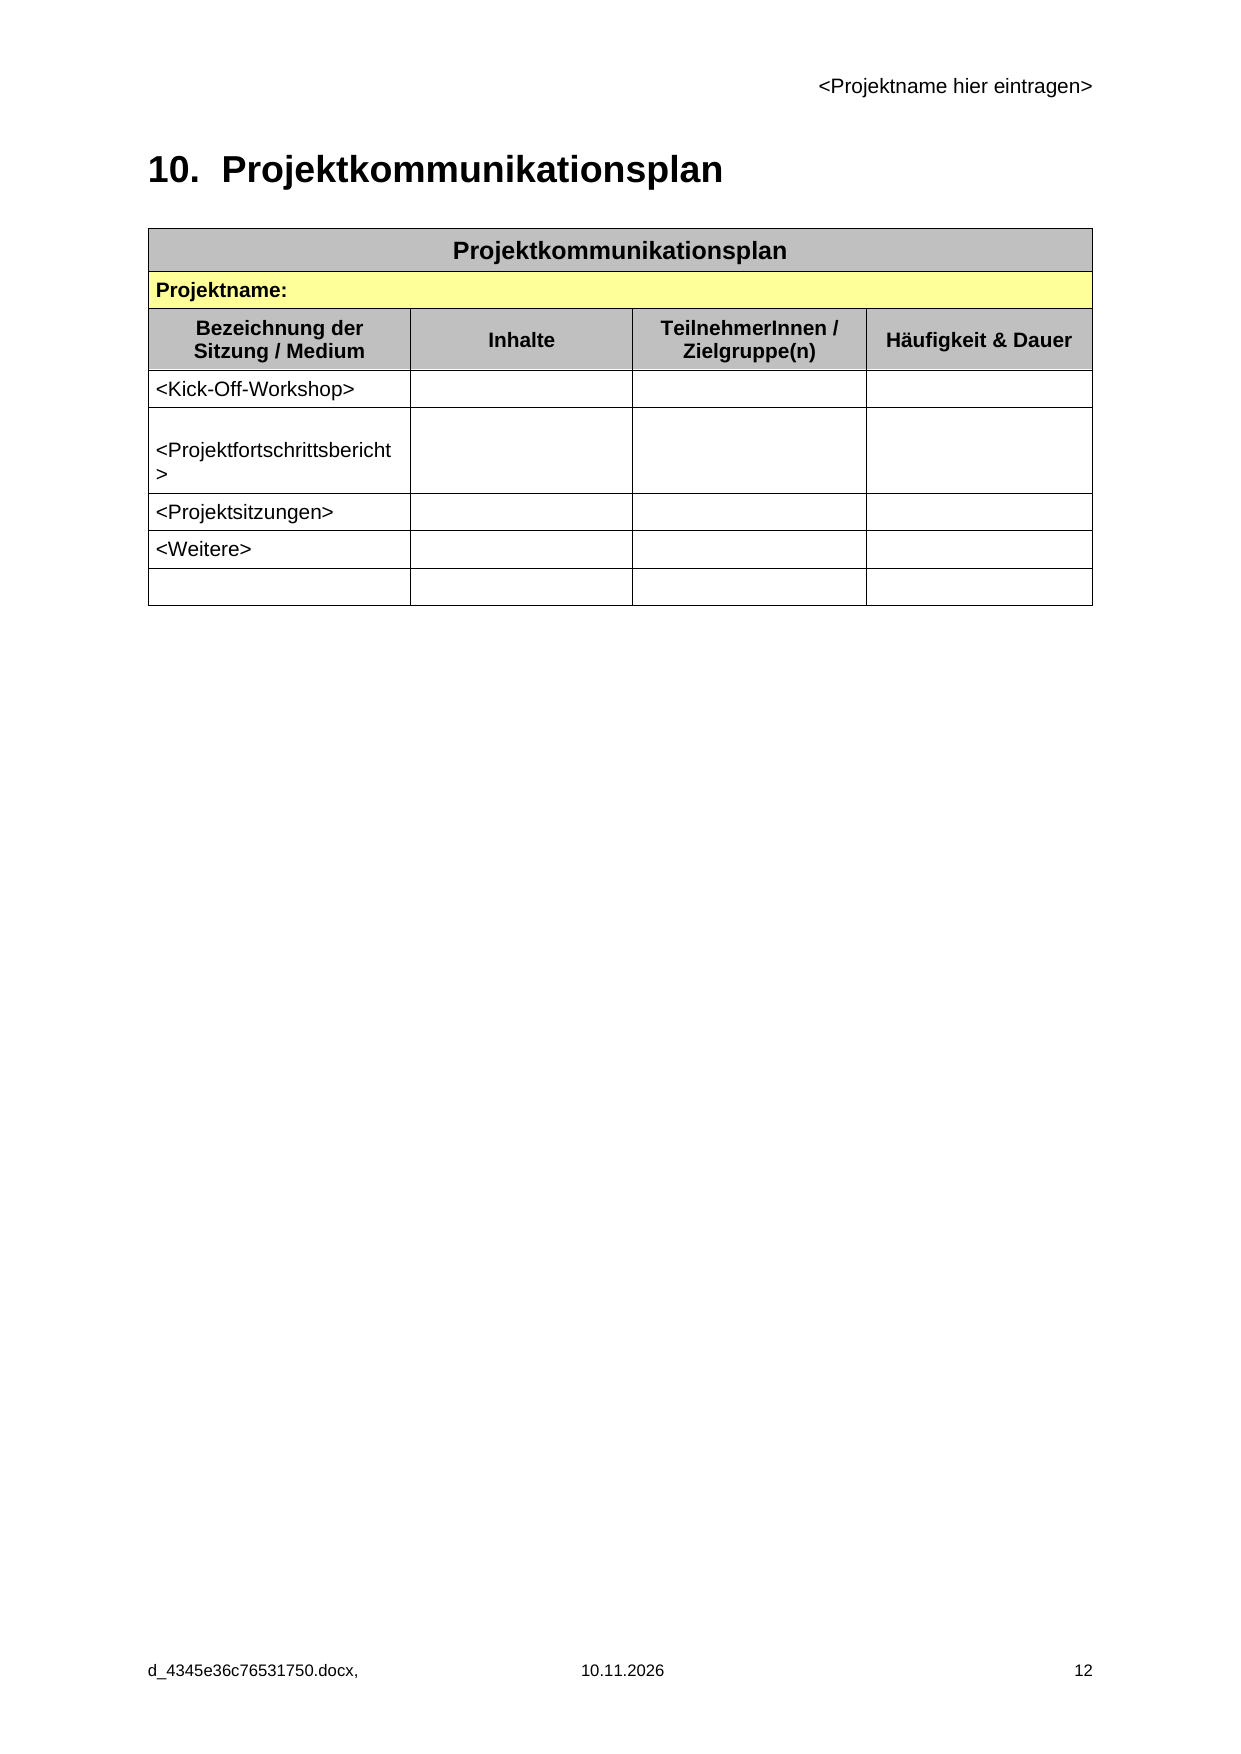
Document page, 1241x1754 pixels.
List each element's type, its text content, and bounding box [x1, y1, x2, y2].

table_cell <Weitere> [149, 531, 410, 567]
table_cell [867, 494, 1092, 530]
table_cell [633, 569, 866, 605]
table_cell [411, 569, 632, 605]
table_cell [633, 371, 866, 407]
table_cell [411, 531, 632, 567]
table_cell [633, 531, 866, 567]
table_cell [867, 408, 1092, 492]
table_cell [867, 371, 1092, 407]
table_cell [633, 408, 866, 492]
table_cell [149, 569, 410, 605]
table_cell [867, 569, 1092, 605]
table_cell Häufigkeit & Dauer [867, 309, 1092, 369]
table_cell [633, 494, 866, 530]
table_cell [411, 371, 632, 407]
table_cell <Projektsitzungen> [149, 494, 410, 530]
table_cell Inhalte [411, 309, 632, 369]
table_cell Projektname: [149, 272, 1092, 308]
subtitle Projektkommunikationsplan [148, 148, 1092, 191]
table_header Projektkommunikationsplan [149, 229, 1092, 271]
table_cell [411, 408, 632, 492]
table_cell Bezeichnung der Sitzung / Medium [149, 309, 410, 369]
table_cell <Kick-Off-Workshop> [149, 371, 410, 407]
table_cell <Projektfortschrittsbericht> [149, 408, 410, 492]
table_cell [411, 494, 632, 530]
table_cell [867, 531, 1092, 567]
table_cell TeilnehmerInnen / Zielgruppe(n) [633, 309, 866, 369]
